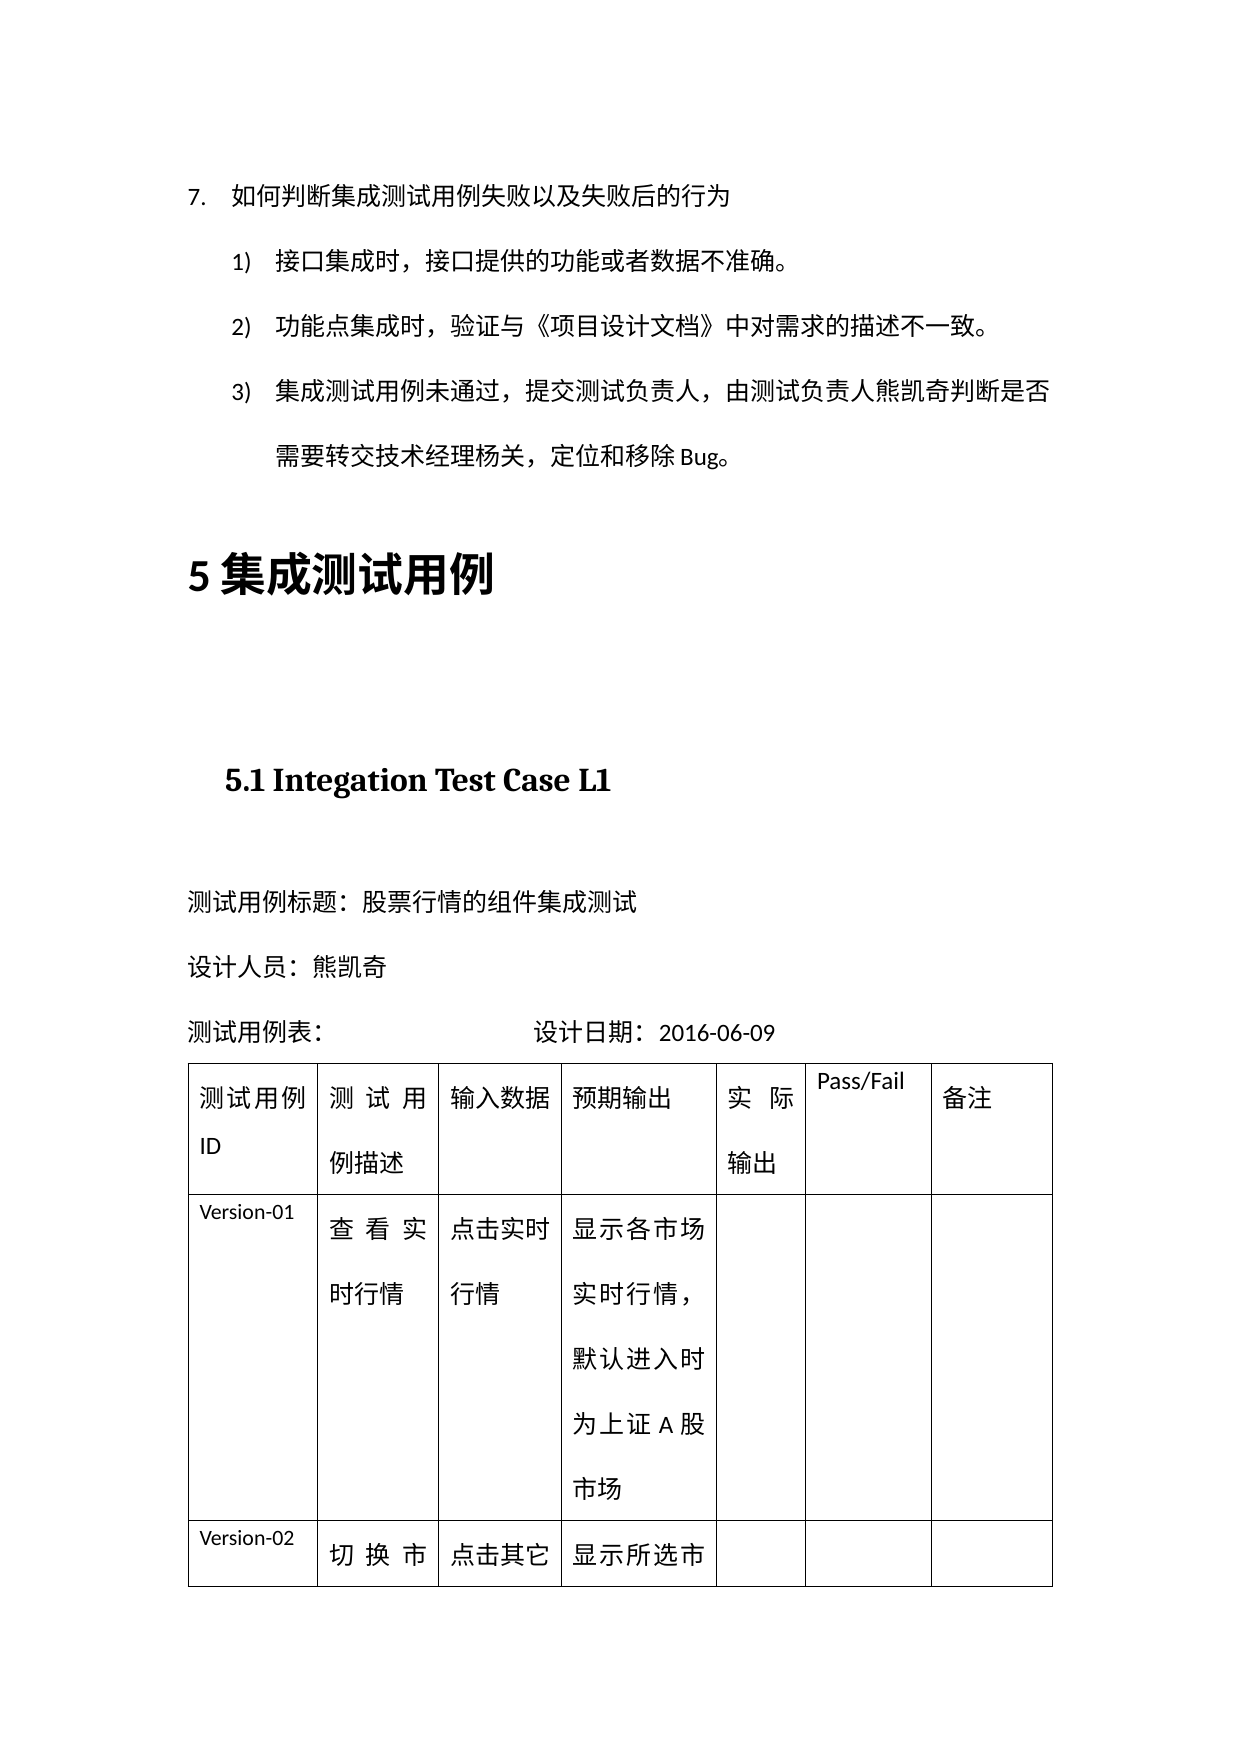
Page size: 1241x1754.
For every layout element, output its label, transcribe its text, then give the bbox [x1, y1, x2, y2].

table_cell 显示所选市场的实时股票列表 [562, 1521, 716, 1586]
table_cell 点击实时行情 [439, 1195, 561, 1520]
table_cell 点击其它市场 [439, 1521, 561, 1586]
list 功能点集成时，验证与《项目设计文档》中对需求的描述不一致。 [231, 292, 1053, 357]
list 接口集成时，接口提供的功能或者数据不准确。 [231, 227, 1053, 292]
table_header 预期输出 [562, 1064, 716, 1194]
table_cell [806, 1195, 931, 1520]
table_cell 查看实时行情 [318, 1195, 438, 1520]
table_header 实际输出 [717, 1064, 805, 1194]
table_header 备注 [932, 1064, 1052, 1194]
table_header 输入数据 [439, 1064, 561, 1194]
table_cell Version-01 [189, 1195, 317, 1520]
table_cell [932, 1521, 1052, 1586]
table_cell 显示各市场实时行情，默认进入时为上证A股市场 [562, 1195, 716, 1520]
text 测试用例表： 设计日期：2016-06-09 [187, 998, 1053, 1063]
table_header 测试用例ID [189, 1064, 317, 1194]
table_cell [717, 1195, 805, 1520]
table_cell Version-02 [189, 1521, 317, 1586]
list 5.1 Integation Test Case L1 [225, 748, 1053, 813]
list 如何判断集成测试用例失败以及失败后的行为 [187, 162, 1053, 227]
table_cell 切换市场 [318, 1521, 438, 1586]
table_cell [717, 1521, 805, 1586]
table_header 测试用例描述 [318, 1064, 438, 1194]
text 5集成测试用例 [187, 522, 1053, 620]
text 设计人员：熊凯奇 [187, 933, 1053, 998]
text 测试用例标题：股票行情的组件集成测试 [187, 868, 1053, 933]
table_header Pass/Fail [806, 1064, 931, 1194]
list 集成测试用例未通过，提交测试负责人，由测试负责人熊凯奇判断是否需要转交技术经理杨关，定位和移除Bug。 [231, 357, 1053, 487]
table_cell [806, 1521, 931, 1586]
table_cell [932, 1195, 1052, 1520]
